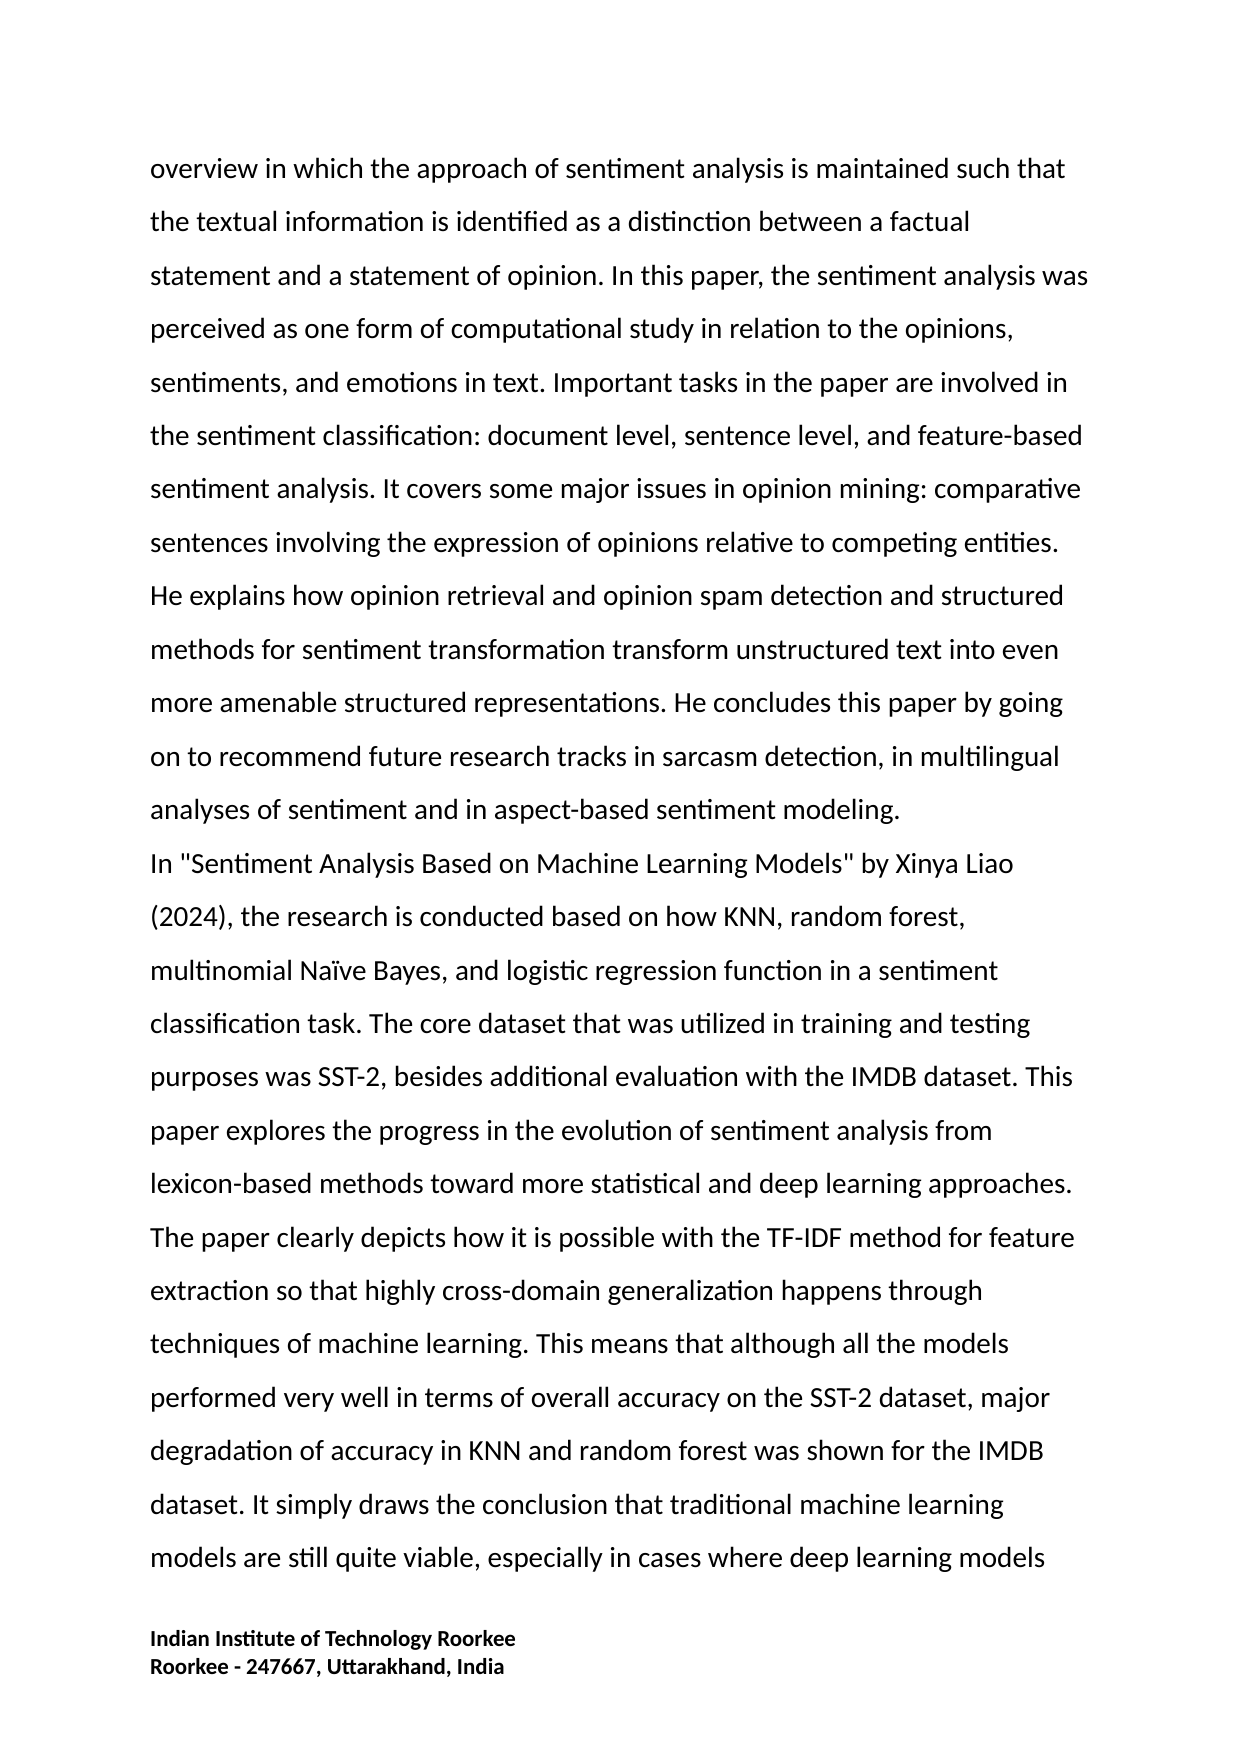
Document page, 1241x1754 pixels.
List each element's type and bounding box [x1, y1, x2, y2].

text [150, 150, 1090, 1575]
